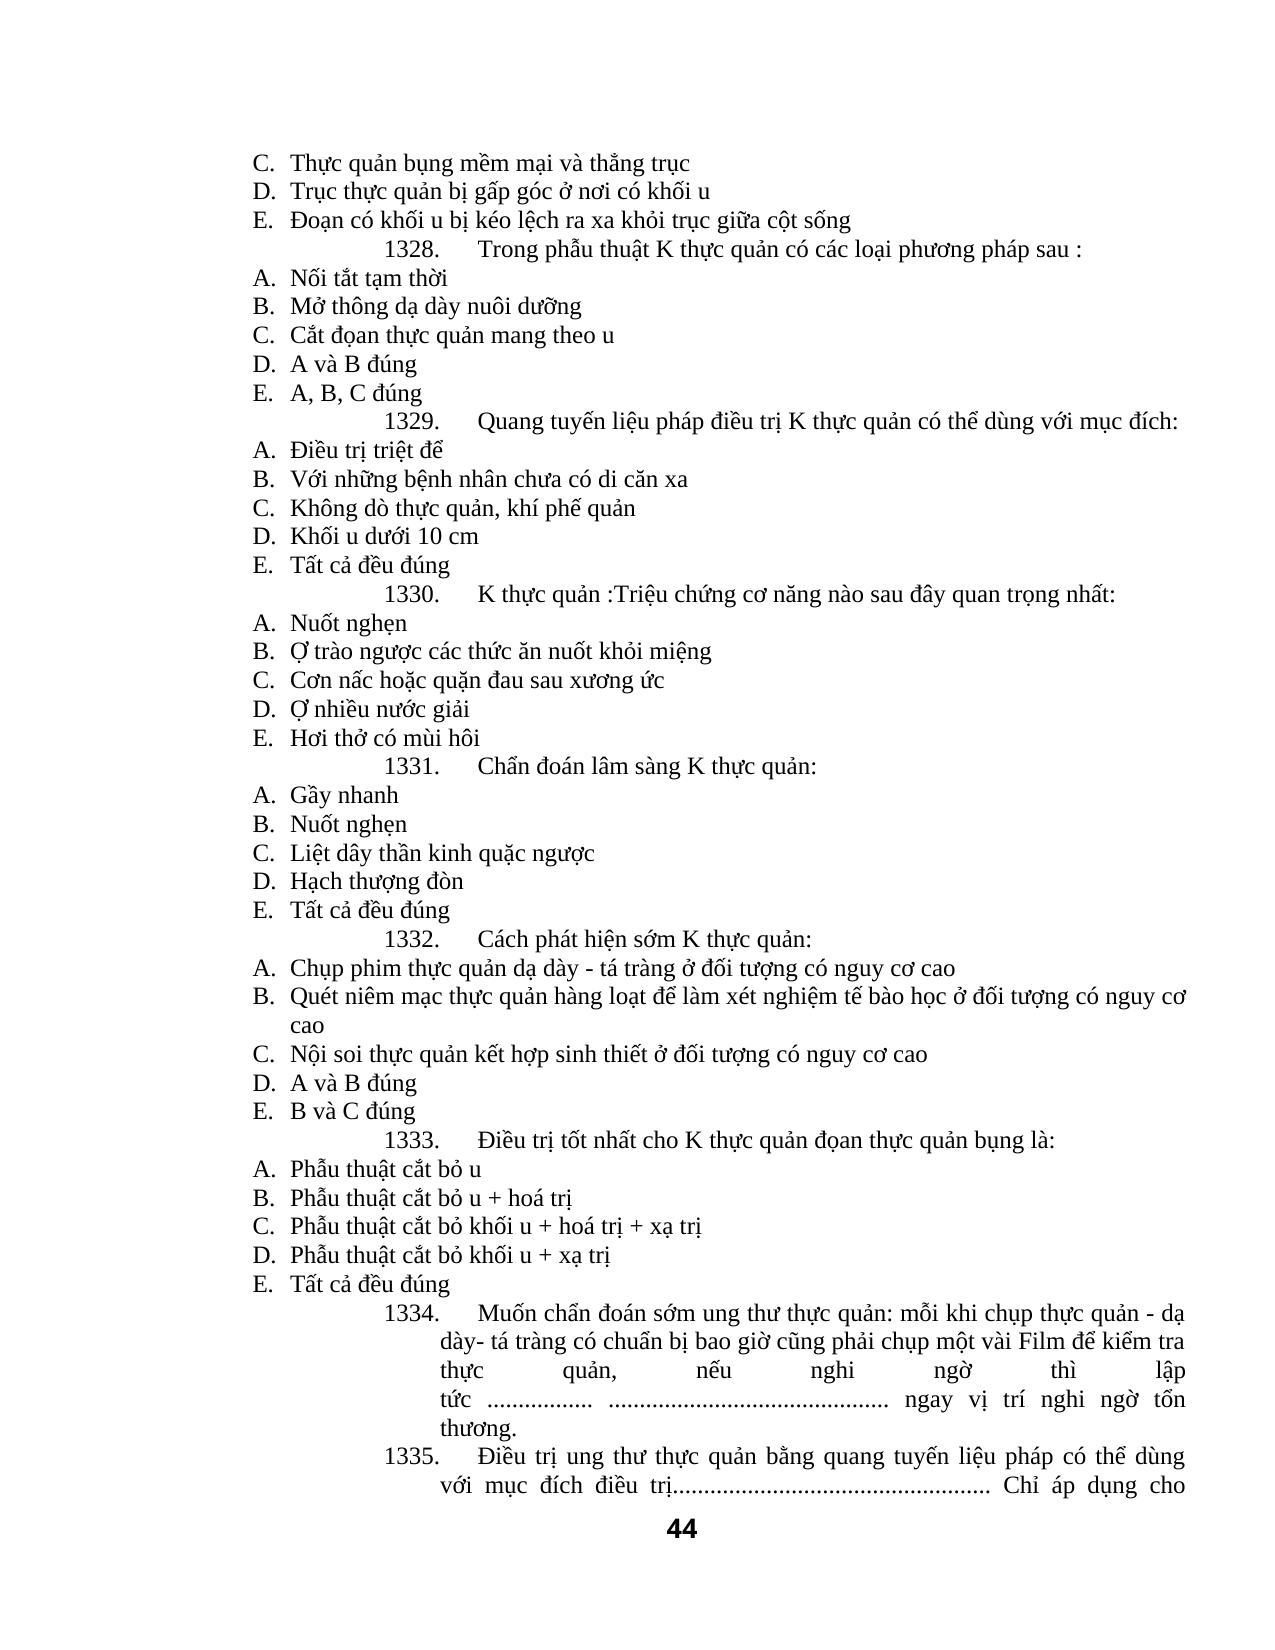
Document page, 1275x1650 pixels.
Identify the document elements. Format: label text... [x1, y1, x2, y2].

list Cắt đọan thực quản mang theo u [252, 320, 1186, 349]
list Nối tắt tạm thời [252, 263, 1186, 291]
subtitle Ðiều trị tốt nhất cho K thực quản đọan thực quản bụng là: [383, 1125, 1186, 1154]
subtitle Chẩn đoán lâm sàng K thực quản: [383, 751, 1186, 780]
list A và B đúng [252, 1068, 1186, 1096]
list Phẫu thuật cắt bỏ khối u + xạ trị [252, 1240, 1186, 1269]
list Tất cả đều đúng [252, 1269, 1186, 1298]
list Trong phẫu thuật K thực quản có các loại phương pháp sau : [383, 234, 1186, 263]
list Quét niêm mạc thực quản hàng loạt để làm xét nghiệm tế bào học ở đối tượng có nguy cơ cao [252, 981, 1186, 1039]
list Hạch thượng đòn [252, 866, 1186, 895]
list Ợ nhiều nước giải [252, 694, 1186, 723]
list Nuốt nghẹn [252, 608, 1186, 636]
list Liệt dây thần kinh quặc ngược [252, 838, 1186, 866]
list A và B đúng [252, 349, 1186, 378]
list Nội soi thực quản kết hợp sinh thiết ở đối tượng có nguy cơ cao [252, 1039, 1186, 1068]
list Mở thông dạ dày nuôi dưỡng [252, 291, 1186, 320]
list Thực quản bụng mềm mại và thẳng trục [252, 148, 1186, 176]
subtitle Cách phát hiện sớm K thực quản: [383, 924, 1186, 953]
list K thực quản :Triệu chứng cơ năng nào sau đây quan trọng nhất: [383, 579, 1186, 608]
list Chụp phim thực quản dạ dày - tá tràng ở đối tượng có nguy cơ cao [252, 953, 1186, 981]
list Cơn nấc hoặc quặn đau sau xương ức [252, 665, 1186, 694]
list Phẫu thuật cắt bỏ u + hoá trị [252, 1183, 1186, 1211]
list Khối u dưới 10 cm [252, 521, 1186, 550]
list Ðoạn có khối u bị kéo lệch ra xa khỏi trục giữa cột sống [252, 205, 1186, 234]
list Trục thực quản bị gấp góc ở nơi có khối u [252, 176, 1186, 205]
list Tất cả đều đúng [252, 895, 1186, 924]
list Tất cả đều đúng [252, 550, 1186, 579]
list Phẫu thuật cắt bỏ u [252, 1154, 1186, 1183]
list B và C đúng [252, 1096, 1186, 1125]
list Ợ trào ngược các thức ăn nuốt khỏi miệng [252, 636, 1186, 665]
list Với những bệnh nhân chưa có di căn xa [252, 464, 1186, 493]
list Quang tuyến liệu pháp điều trị K thực quản có thể dùng với mục đích: [383, 406, 1186, 435]
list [383, 1441, 1186, 1499]
list Không dò thực quản, khí phế quản [252, 493, 1186, 521]
list Muốn chẩn đoán sớm ung thư thực quản: mỗi khi chụp thực quản - dạ dày- tá tràng có chuẩn bị bao giờ cũng phải chụp một vài Film để kiểm tra thực quản, nếu nghi ngờ thì lập tức ................. ............................................. ngay vị trí nghi ngờ tổn thương. [383, 1298, 1186, 1441]
list Hơi thở có mùi hôi [252, 723, 1186, 751]
list Ðiều trị triệt để [252, 435, 1186, 464]
list Nuốt nghẹn [252, 809, 1186, 838]
list Gầy nhanh [252, 780, 1186, 809]
list Phẫu thuật cắt bỏ khối u + hoá trị + xạ trị [252, 1211, 1186, 1240]
list A, B, C đúng [252, 378, 1186, 406]
